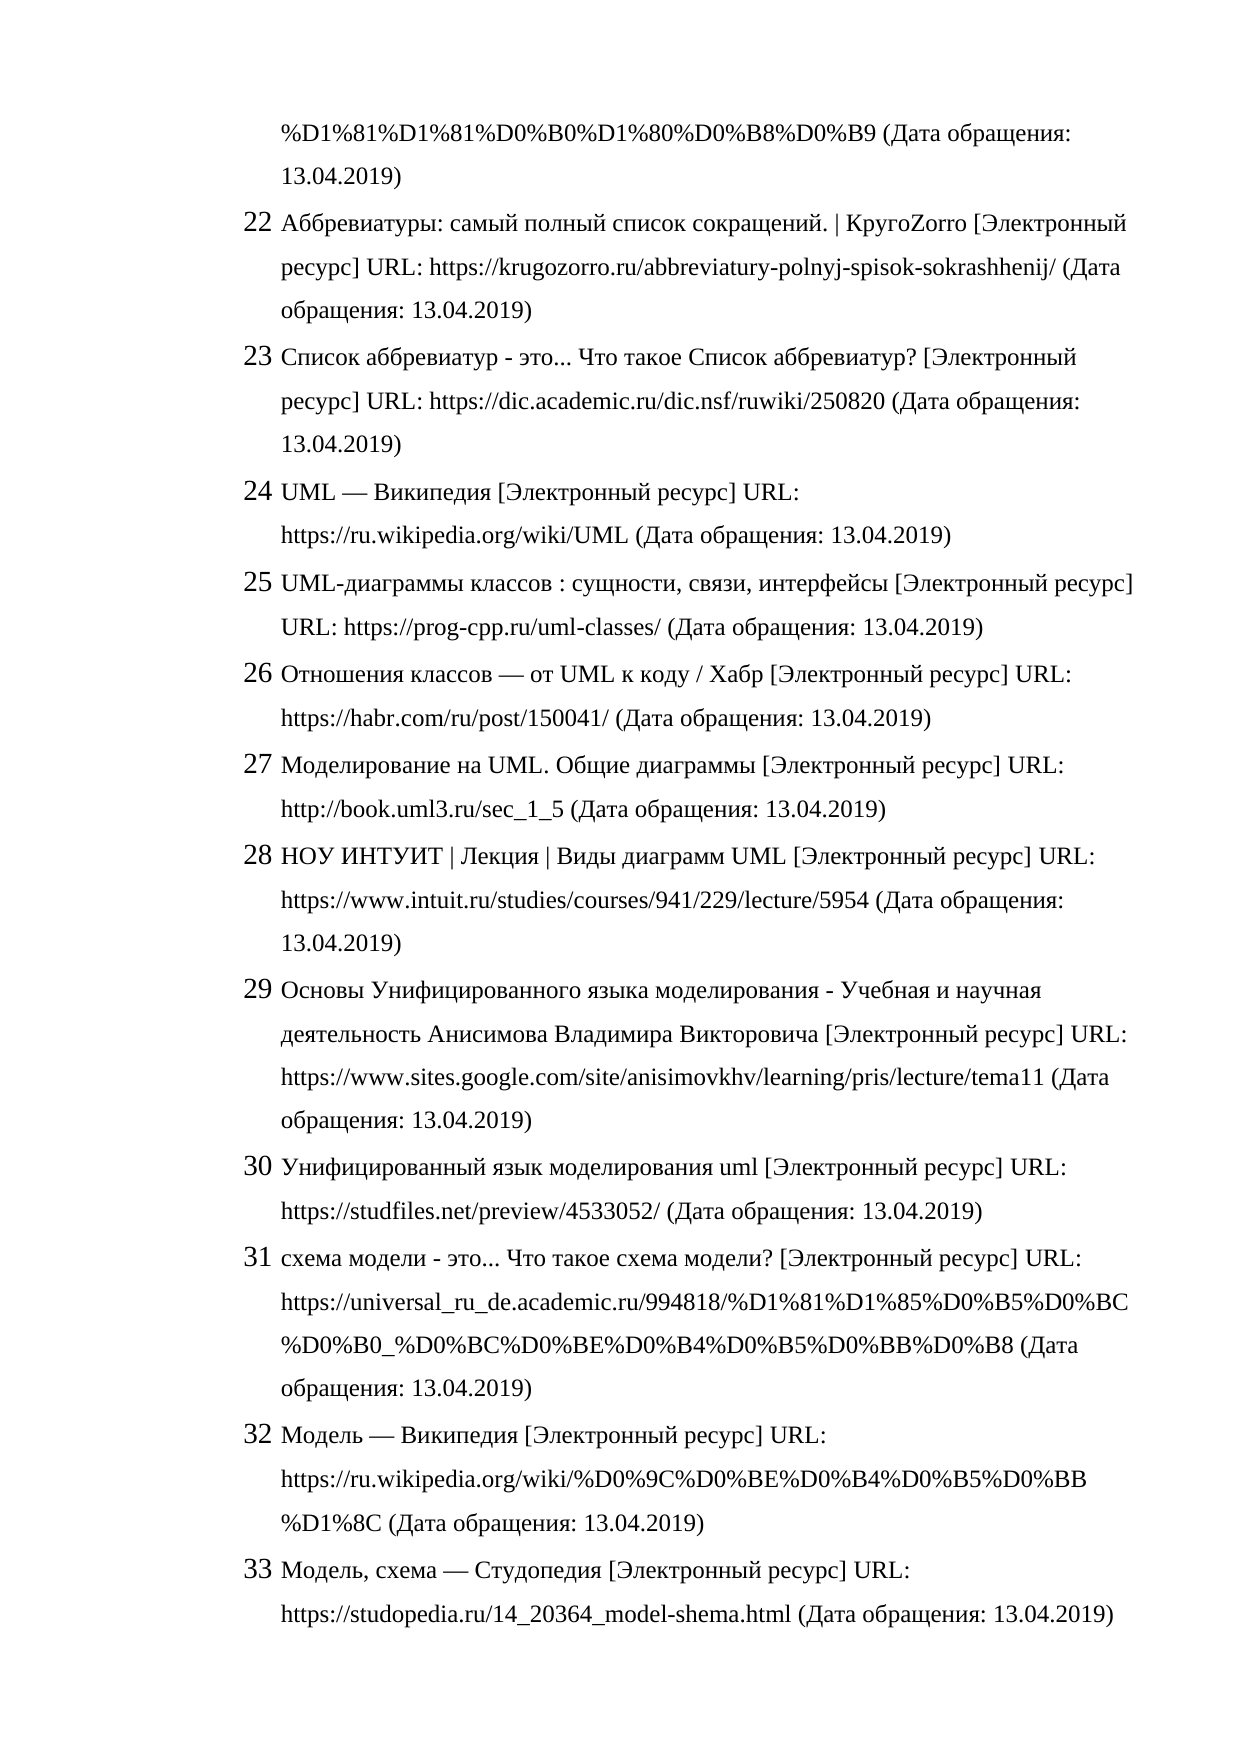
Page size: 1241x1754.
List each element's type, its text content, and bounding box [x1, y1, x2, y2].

list схема модели - это... Что такое схема модели? [Электронный ресурс] URL: https://universal_ru_de.academic.ru/994818/%D1%81%D1%85%D0%B5%D0%BC%D0%B0_%D0%BC%D0%BE%D0%B4%D0%B5%D0%BB%D0%B8 (Дата обращения: 13.04.2019) [243, 1239, 1152, 1402]
list Аббревиатуры: самый полный список сокращений. | КругоZorro [Электронный ресурс] URL: https://krugozorro.ru/abbreviatury-polnyj-spisok-sokrashhenij/ (Дата обращения: 13.04.2019) [243, 204, 1152, 324]
list UML-диаграммы классов : сущности, связи, интерфейсы [Электронный ресурс] URL: https://prog-cpp.ru/uml-classes/ (Дата обращения: 13.04.2019) [243, 564, 1152, 640]
list Модель, схема — Студопедия [Электронный ресурс] URL: https://studopedia.ru/14_20364_model-shema.html (Дата обращения: 13.04.2019) [243, 1551, 1152, 1627]
list Отношения классов — от UML к коду / Хабр [Электронный ресурс] URL: https://habr.com/ru/post/150041/ (Дата обращения: 13.04.2019) [243, 655, 1152, 731]
list Модель — Википедия [Электронный ресурс] URL: https://ru.wikipedia.org/wiki/%D0%9C%D0%BE%D0%B4%D0%B5%D0%BB%D1%8C (Дата обращения: 13.04.2019) [243, 1417, 1152, 1536]
list UML — Википедия [Электронный ресурс] URL: https://ru.wikipedia.org/wiki/UML (Дата обращения: 13.04.2019) [243, 473, 1152, 549]
list НОУ ИНТУИТ | Лекция | Виды диаграмм UML [Электронный ресурс] URL: https://www.intuit.ru/studies/courses/941/229/lecture/5954 (Дата обращения: 13.04.2019) [243, 837, 1152, 957]
list Унифицированный язык моделирования uml [Электронный ресурс] URL: https://studfiles.net/preview/4533052/ (Дата обращения: 13.04.2019) [243, 1148, 1152, 1225]
list Моделирование на UML. Общие диаграммы [Электронный ресурс] URL: http://book.uml3.ru/sec_1_5 (Дата обращения: 13.04.2019) [243, 746, 1152, 822]
list Основы Унифицированного языка моделирования - Учебная и научная деятельность Анисимова Владимира Викторовича [Электронный ресурс] URL: https://www.sites.google.com/site/anisimovkhv/learning/pris/lecture/tema11 (Дата обращения: 13.04.2019) [243, 971, 1152, 1134]
list Список аббревиатур - это... Что такое Список аббревиатур? [Электронный ресурс] URL: https://dic.academic.ru/dic.nsf/ruwiki/250820 (Дата обращения: 13.04.2019) [243, 338, 1152, 458]
